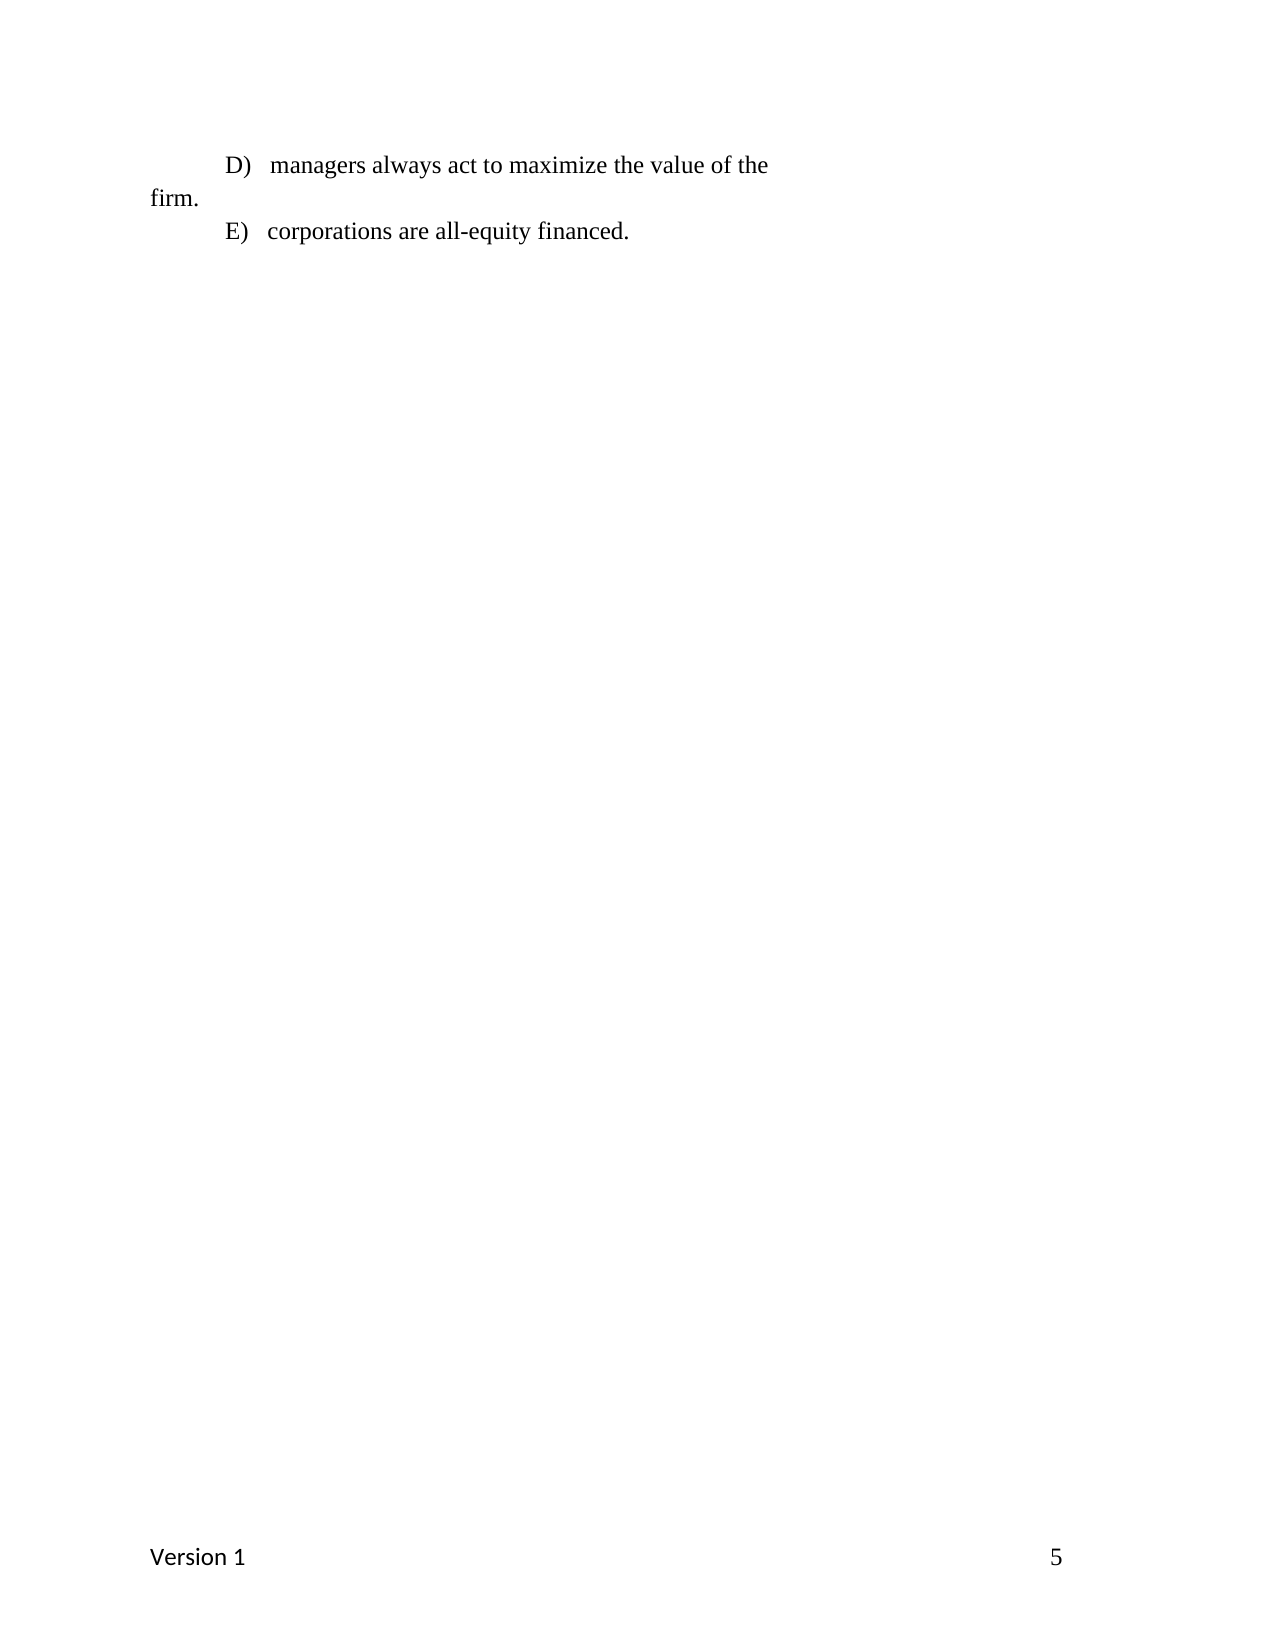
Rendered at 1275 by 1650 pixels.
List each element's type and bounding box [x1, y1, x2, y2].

text [150, 150, 775, 278]
